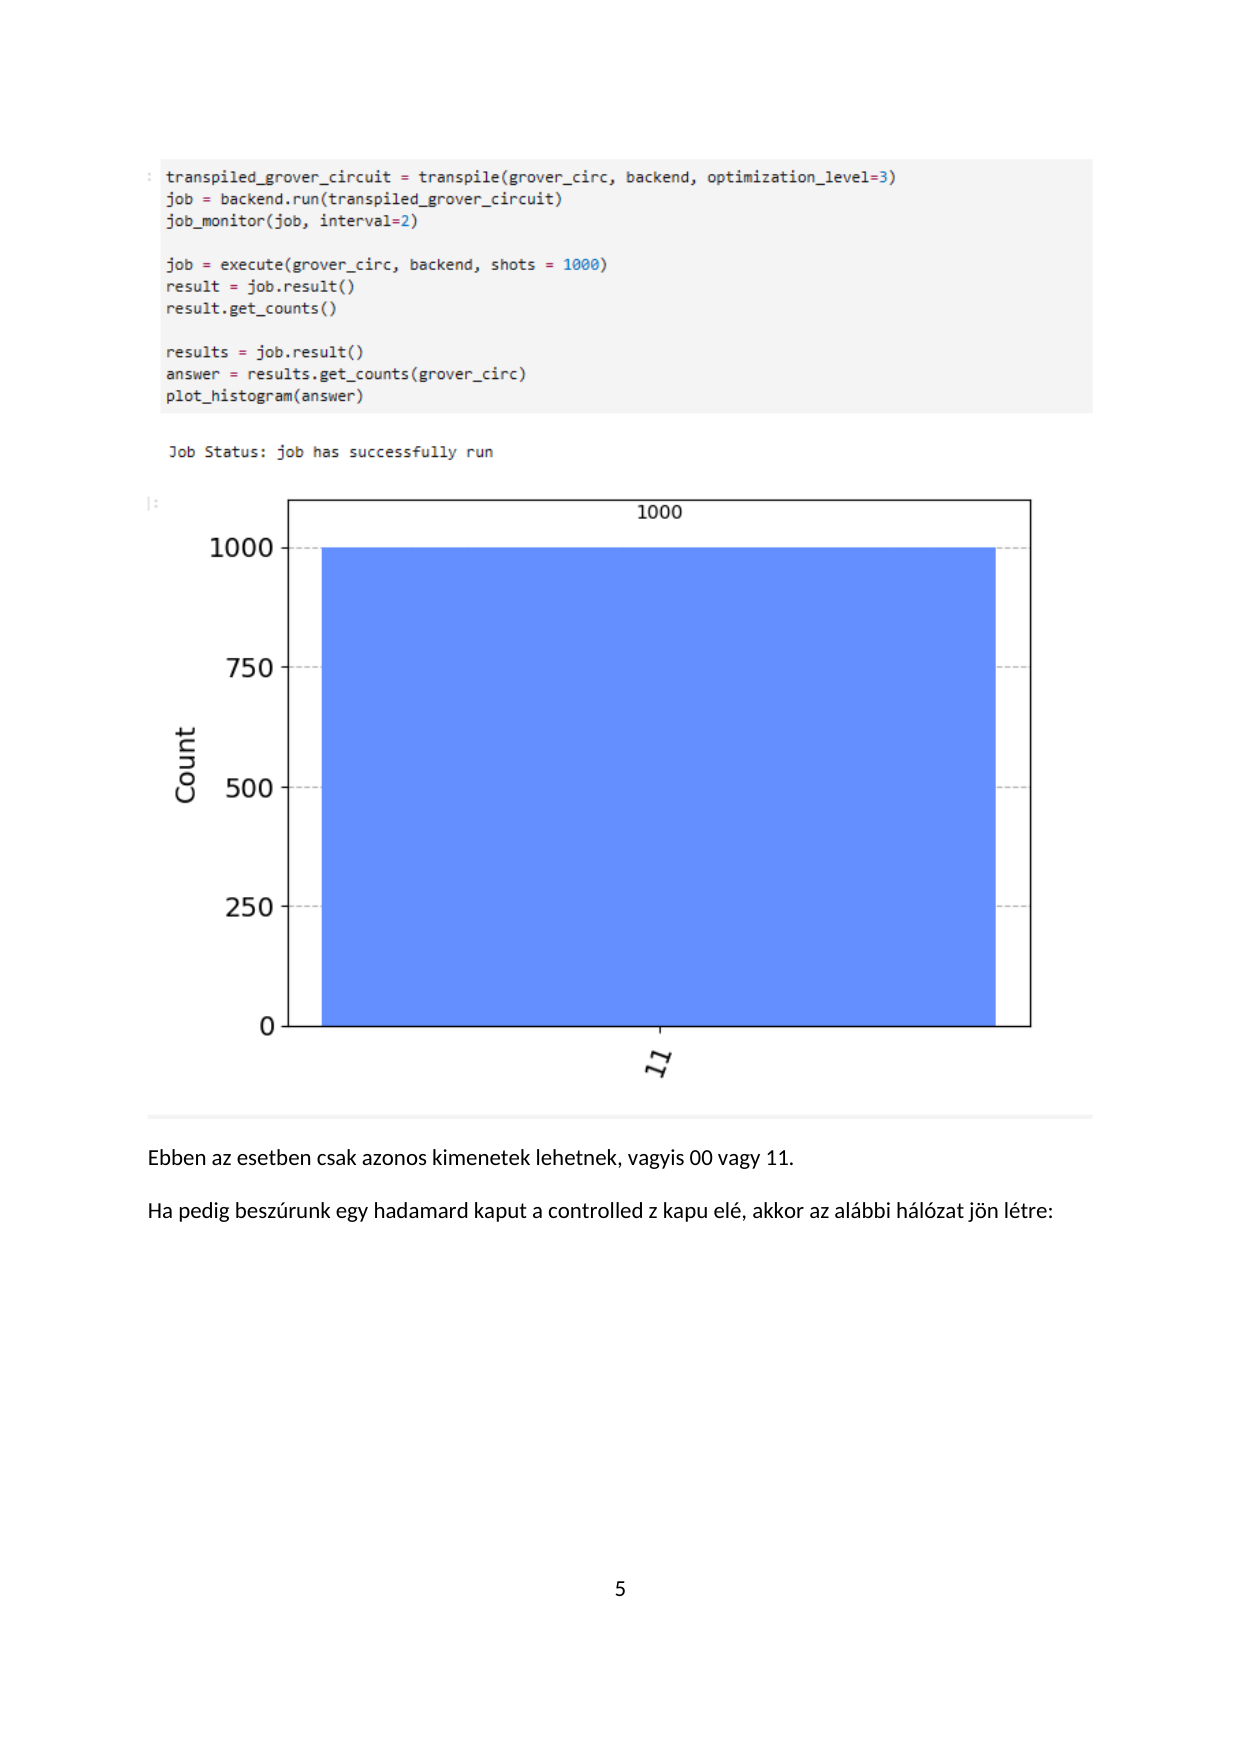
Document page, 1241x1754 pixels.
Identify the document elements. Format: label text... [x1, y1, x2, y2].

text Ebben az esetben csak azonos kimenetek lehetnek, vagyis 00 vagy 11. [148, 1143, 1093, 1172]
text Ha pedig beszúrunk egy hadamard kaput a controlled z kapu elé, akkor az alábbi hálózat jön létre: [148, 1197, 1093, 1224]
picture [147, 147, 1093, 1119]
